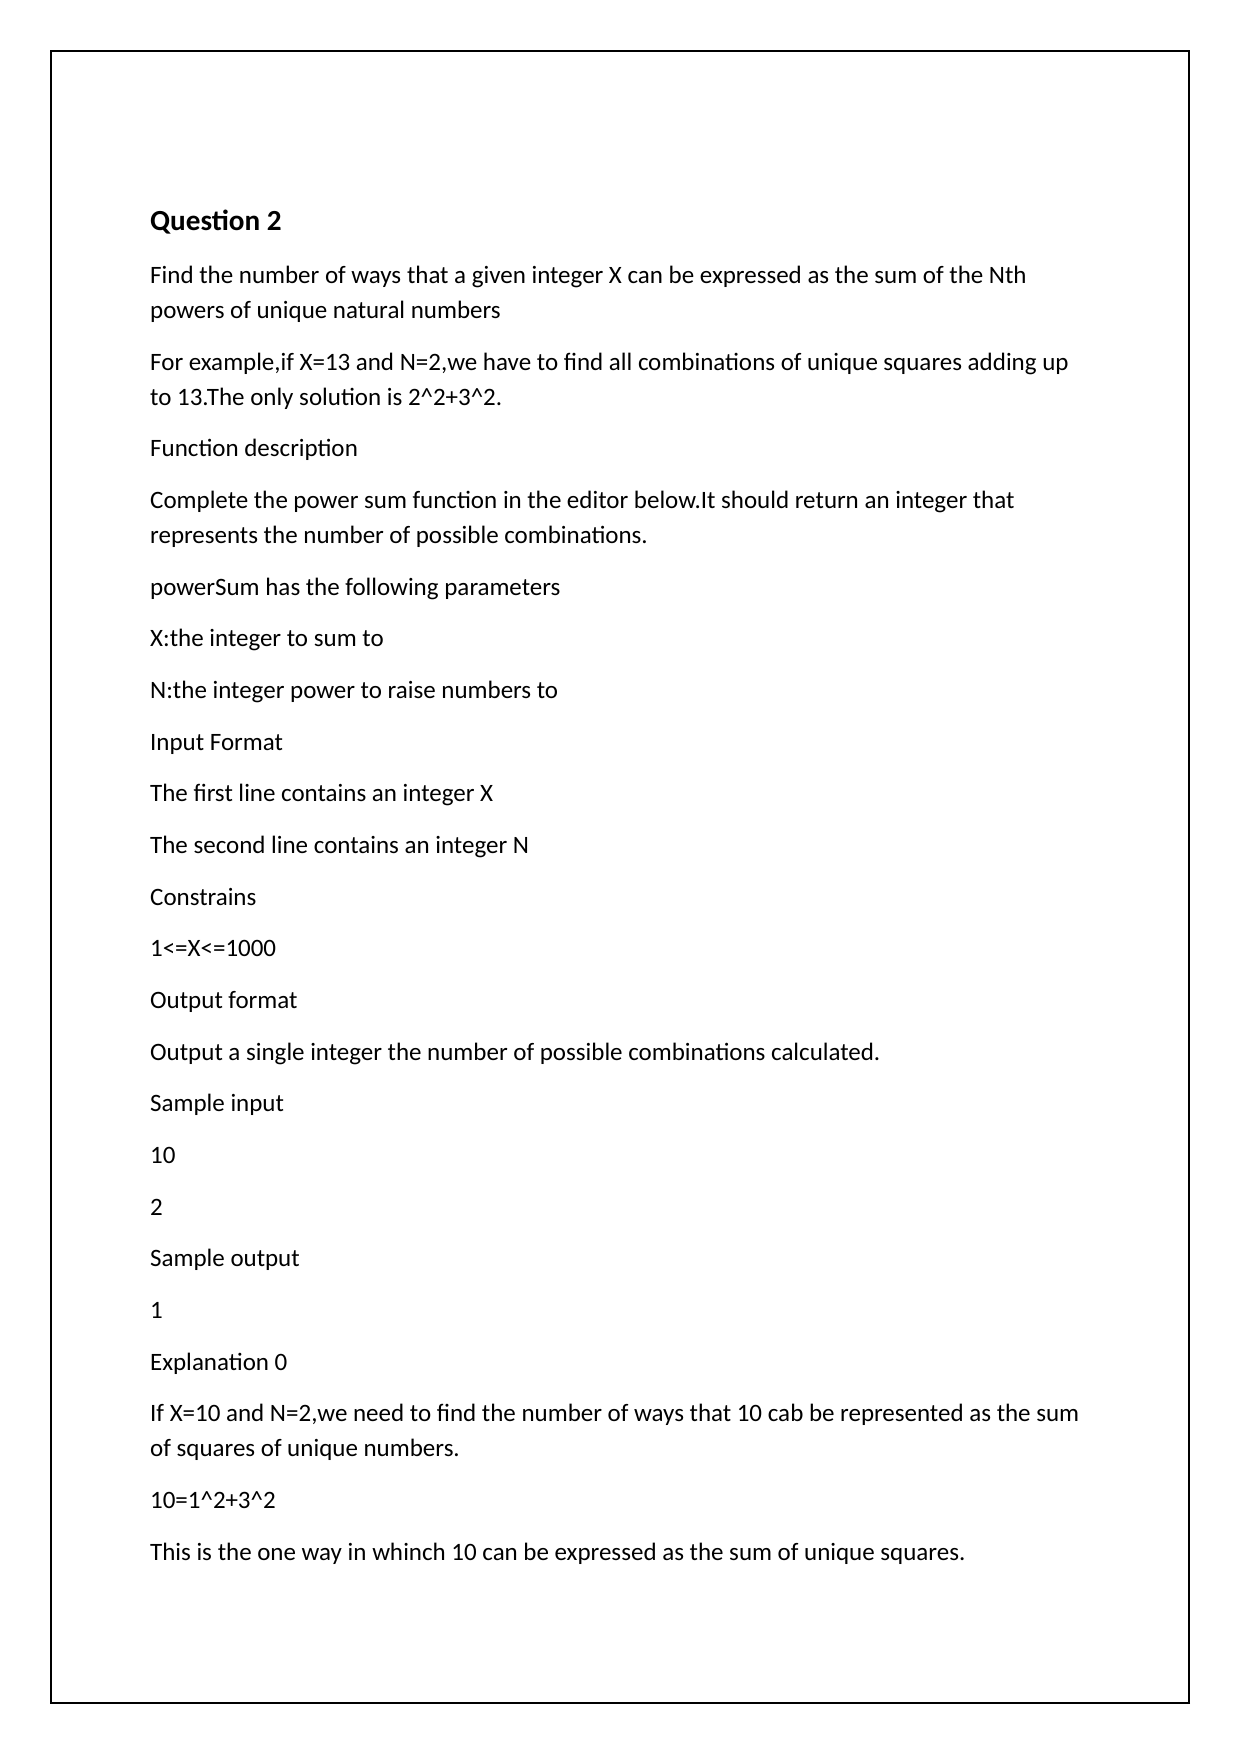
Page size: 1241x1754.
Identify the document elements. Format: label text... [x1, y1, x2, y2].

text If X=10 and N=2,we need to find the number of ways that 10 cab be represented as the sum of squares of unique numbers. [150, 1398, 1090, 1463]
text This is the one way in whinch 10 can be expressed as the sum of unique squares. [150, 1536, 1090, 1566]
text 1<=X<=1000 [150, 933, 1090, 963]
text 10=1^2+3^2 [150, 1484, 1090, 1515]
text The first line contains an integer X [150, 778, 1090, 808]
text Sample input [150, 1088, 1090, 1118]
text X:the integer to sum to [150, 623, 1090, 653]
text Output a single integer the number of possible combinations calculated. [150, 1036, 1090, 1066]
text 1 [150, 1294, 1090, 1325]
text The second line contains an integer N [150, 829, 1090, 860]
text Output format [150, 984, 1090, 1015]
text Constrains [150, 881, 1090, 911]
text N:the integer power to raise numbers to [150, 674, 1090, 705]
text Function description [150, 433, 1090, 463]
text 10 [150, 1139, 1090, 1170]
text Find the number of ways that a given integer X can be expressed as the sum of the Nth powers of unique natural numbers [150, 259, 1090, 325]
text Input Format [150, 726, 1090, 756]
text Explanation 0 [150, 1346, 1090, 1376]
text 2 [150, 1191, 1090, 1221]
text For example,if X=13 and N=2,we have to find all combinations of unique squares adding up to 13.The only solution is 2^2+3^2. [150, 346, 1090, 411]
text powerSum has the following parameters [150, 571, 1090, 601]
text Complete the power sum function in the editor below.It should return an integer that represents the number of possible combinations. [150, 484, 1090, 550]
text Question 2 [150, 202, 1090, 237]
text Sample output [150, 1243, 1090, 1273]
